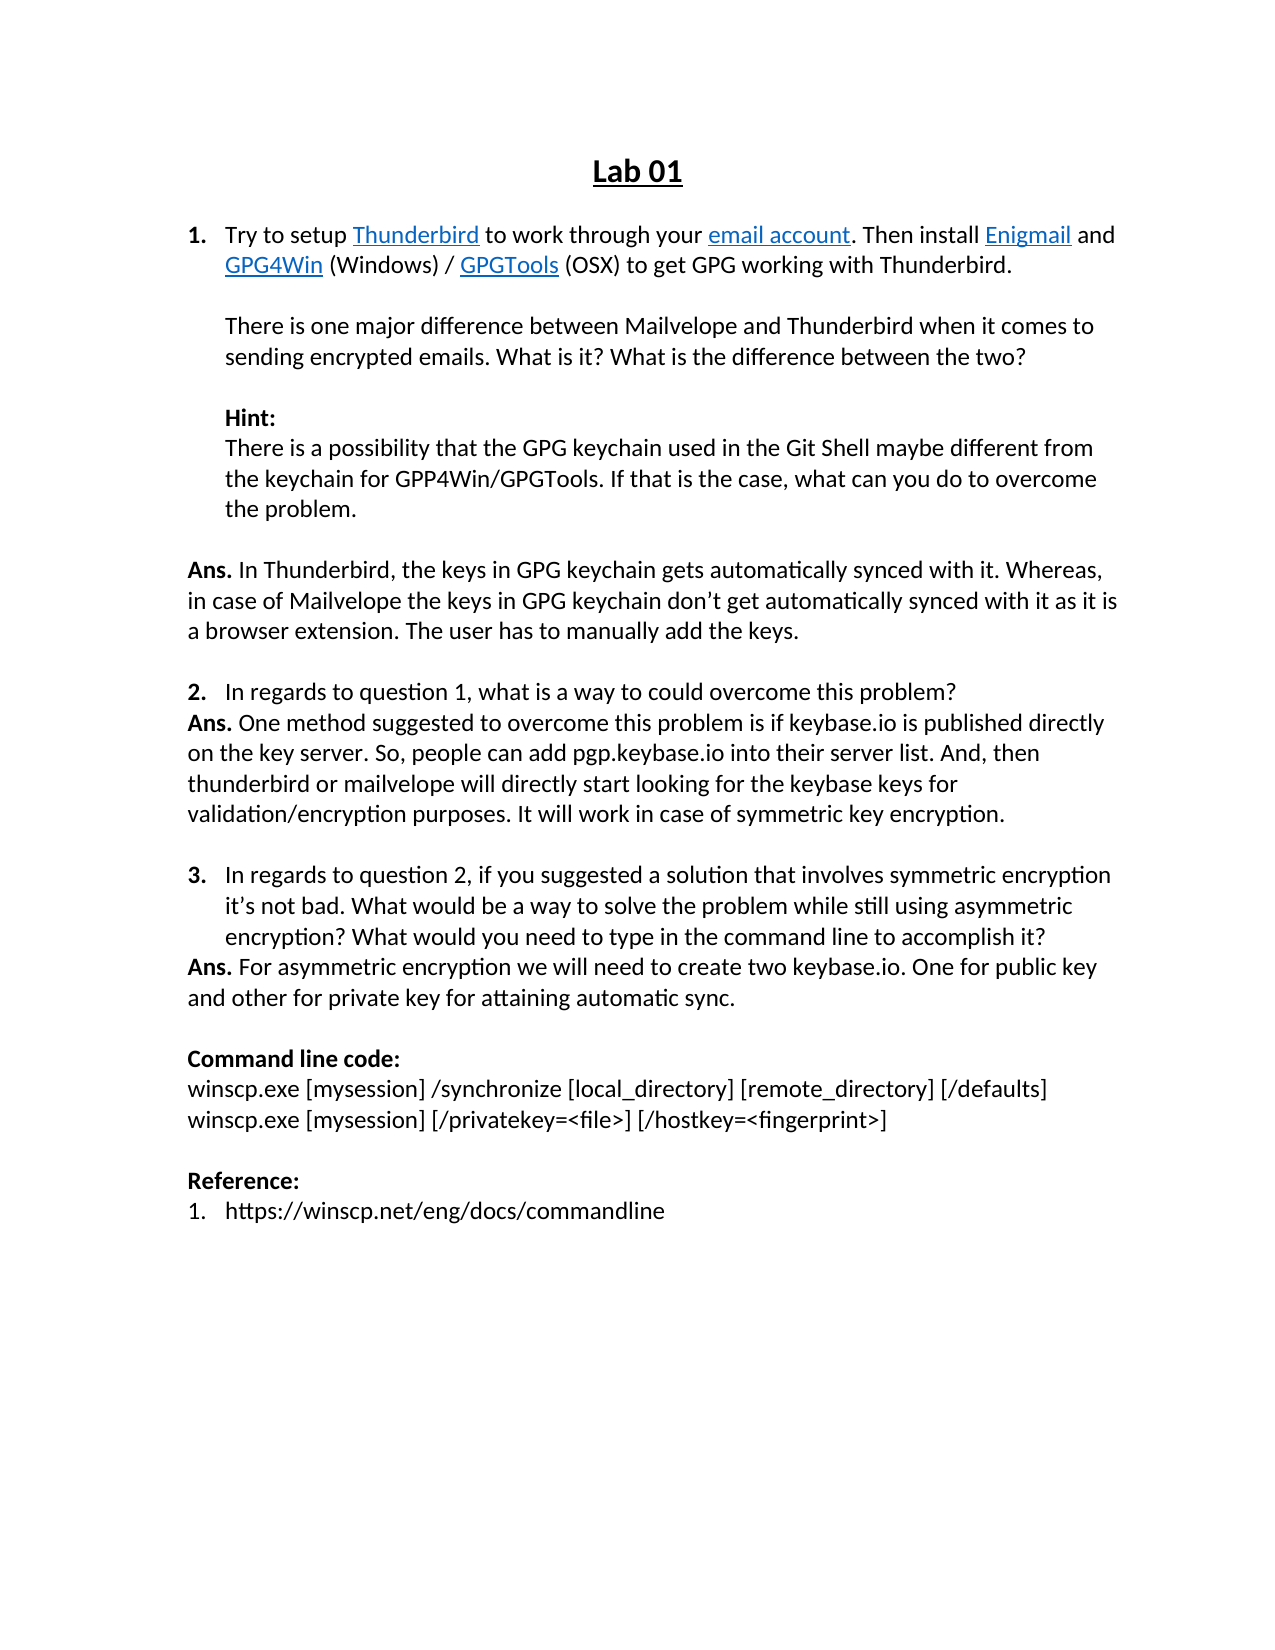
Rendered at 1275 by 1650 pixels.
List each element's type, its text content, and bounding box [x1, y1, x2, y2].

text Ans. For asymmetric encryption we will need to create two keybase.io. One for public key and other for private key for attaining automatic sync. [187, 951, 1125, 1012]
text Lab 01 [150, 150, 1125, 191]
text Reference: [187, 1165, 1125, 1195]
text Command line code: [187, 1043, 1125, 1073]
text There is one major difference between Mailvelope and Thunderbird when it comes to sending encrypted emails. What is it? What is the difference between the two? [225, 310, 1125, 371]
list Try to setup Thunderbird to work through your email account. Then install Enigmail and GPG4Win (Windows) / GPGTools (OSX) to get GPG working with Thunderbird. [187, 219, 1125, 280]
list In regards to question 2, if you suggested a solution that involves symmetric encryption it’s not bad. What would be a way to solve the problem while still using asymmetric encryption? What would you need to type in the command line to accomplish it? [187, 860, 1125, 951]
text Ans. In Thunderbird, the keys in GPG keychain gets automatically synced with it. Whereas, in case of Mailvelope the keys in GPG keychain don’t get automatically synced with it as it is a browser extension. The user has to manually add the keys. [187, 554, 1125, 646]
list https://winscp.net/eng/docs/commandline [187, 1195, 1125, 1226]
text winscp.exe [mysession] /synchronize [local_directory] [remote_directory] [/defaults] [187, 1073, 1125, 1104]
text winscp.exe [mysession] [/privatekey=<file>] [/hostkey=<fingerprint>] [187, 1104, 1125, 1134]
text Ans. One method suggested to overcome this problem is if keybase.io is published directly on the key server. So, people can add pgp.keybase.io into their server list. And, then thunderbird or mailvelope will directly start looking for the keybase keys for validation/encryption purposes. It will work in case of symmetric key encryption. [187, 707, 1125, 829]
text There is a possibility that the GPG keychain used in the Git Shell maybe different from the keychain for GPP4Win/GPGTools. If that is the case, what can you do to overcome the problem. [225, 432, 1125, 524]
text Hint: [225, 402, 1125, 432]
list In regards to question 1, what is a way to could overcome this problem? [187, 677, 1125, 707]
